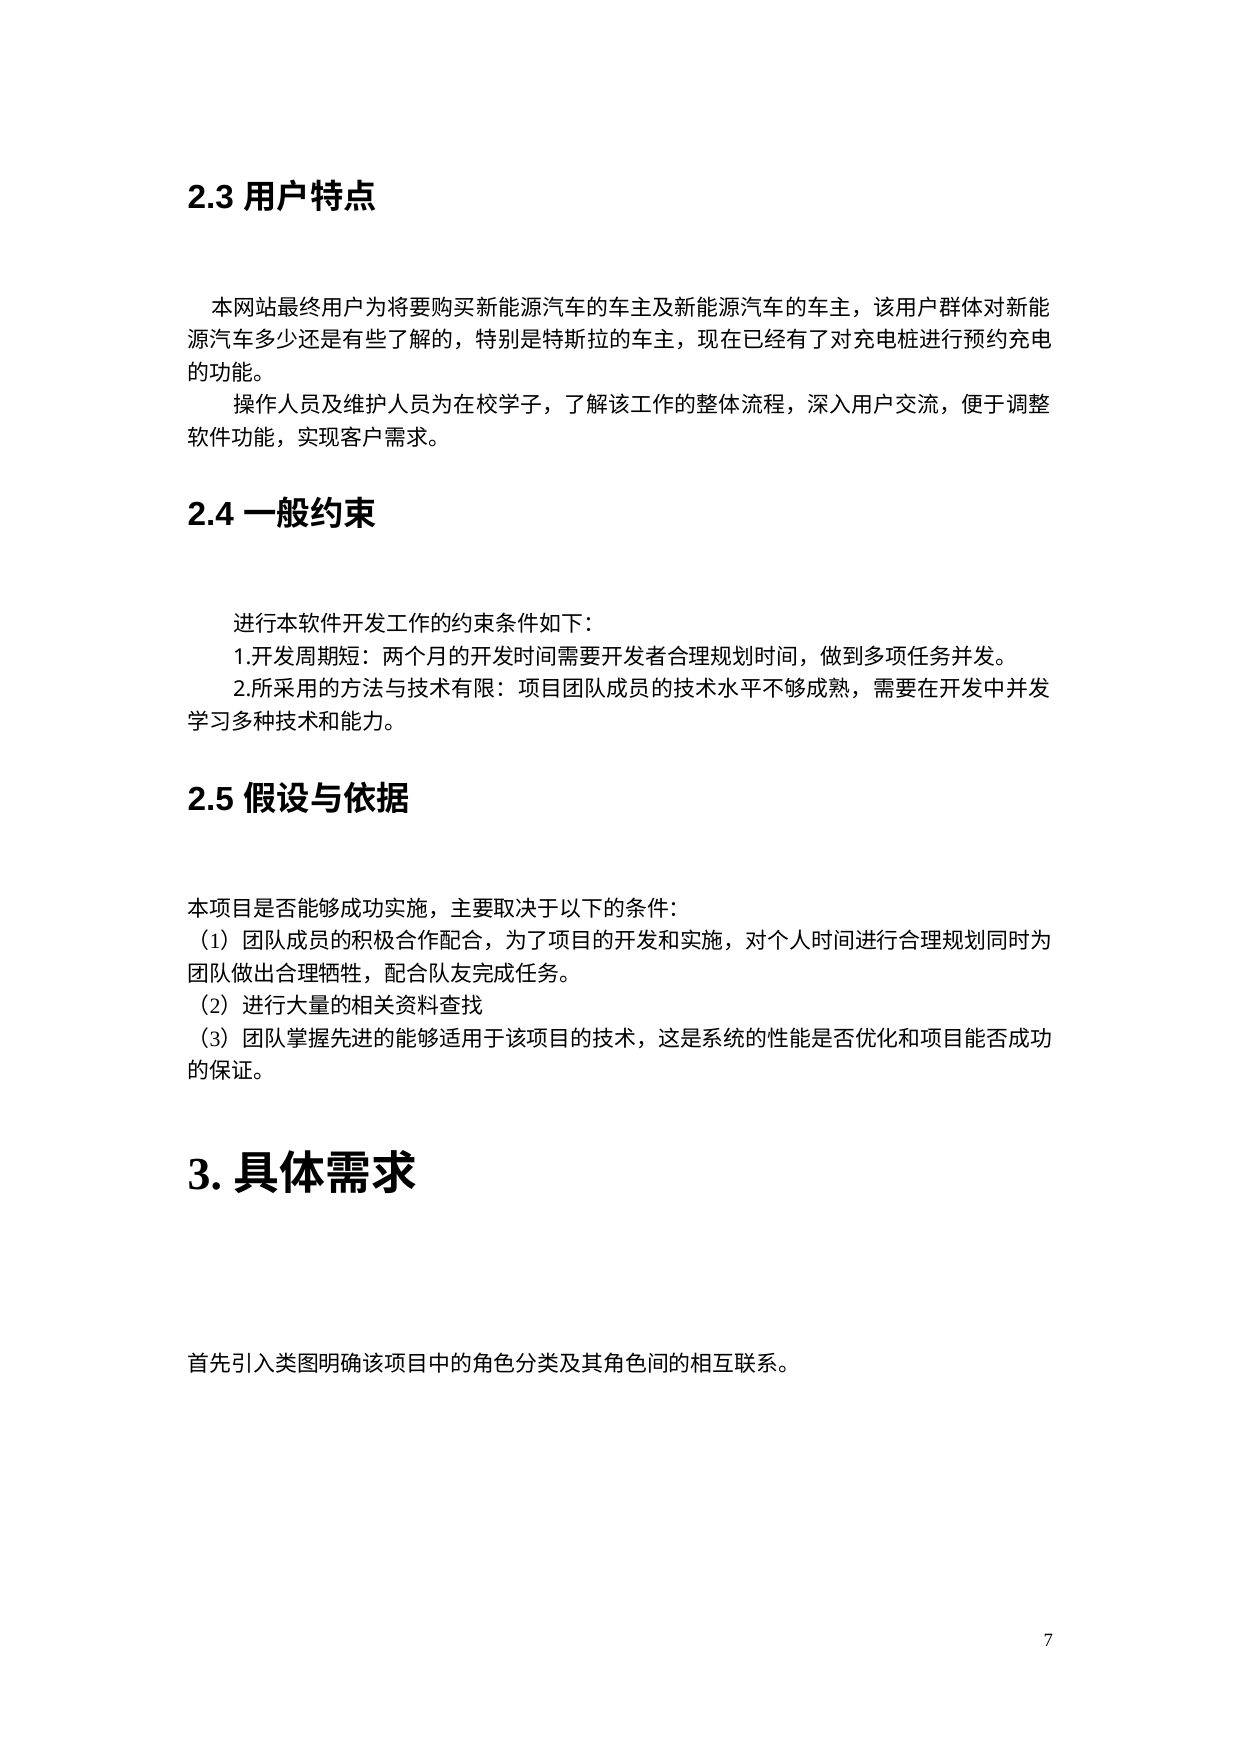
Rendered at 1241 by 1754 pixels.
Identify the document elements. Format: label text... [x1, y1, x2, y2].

text 1.开发周期短：两个月的开发时间需要开发者合理规划时间，做到多项任务并发。 [187, 638, 1053, 671]
text 首先引入类图明确该项目中的角色分类及其角色间的相互联系。 [187, 1346, 1053, 1378]
subtitle 3. 具体需求 [187, 1121, 1053, 1218]
text 进行本软件开发工作的约束条件如下： [187, 606, 1053, 638]
text 操作人员及维护人员为在校学子，了解该工作的整体流程，深入用户交流，便于调整软件功能，实现客户需求。 [187, 387, 1053, 452]
subtitle 2.3 用户特点 [187, 162, 1053, 227]
text 本项目是否能够成功实施，主要取决于以下的条件： [187, 890, 1053, 923]
text （1）团队成员的积极合作配合，为了项目的开发和实施，对个人时间进行合理规划同时为团队做出合理牺牲，配合队友完成任务。 [187, 923, 1053, 988]
subtitle 2.4 一般约束 [187, 479, 1053, 544]
subtitle 2.5 假设与依据 [187, 763, 1053, 828]
text 本网站最终用户为将要购买新能源汽车的车主及新能源汽车的车主，该用户群体对新能源汽车多少还是有些了解的，特别是特斯拉的车主，现在已经有了对充电桩进行预约充电的功能。 [187, 289, 1053, 387]
text （2）进行大量的相关资料查找 [187, 988, 1053, 1020]
text 2.所采用的方法与技术有限：项目团队成员的技术水平不够成熟，需要在开发中并发学习多种技术和能力。 [187, 671, 1053, 736]
text （3）团队掌握先进的能够适用于该项目的技术，这是系统的性能是否优化和项目能否成功的保证。 [187, 1020, 1053, 1085]
